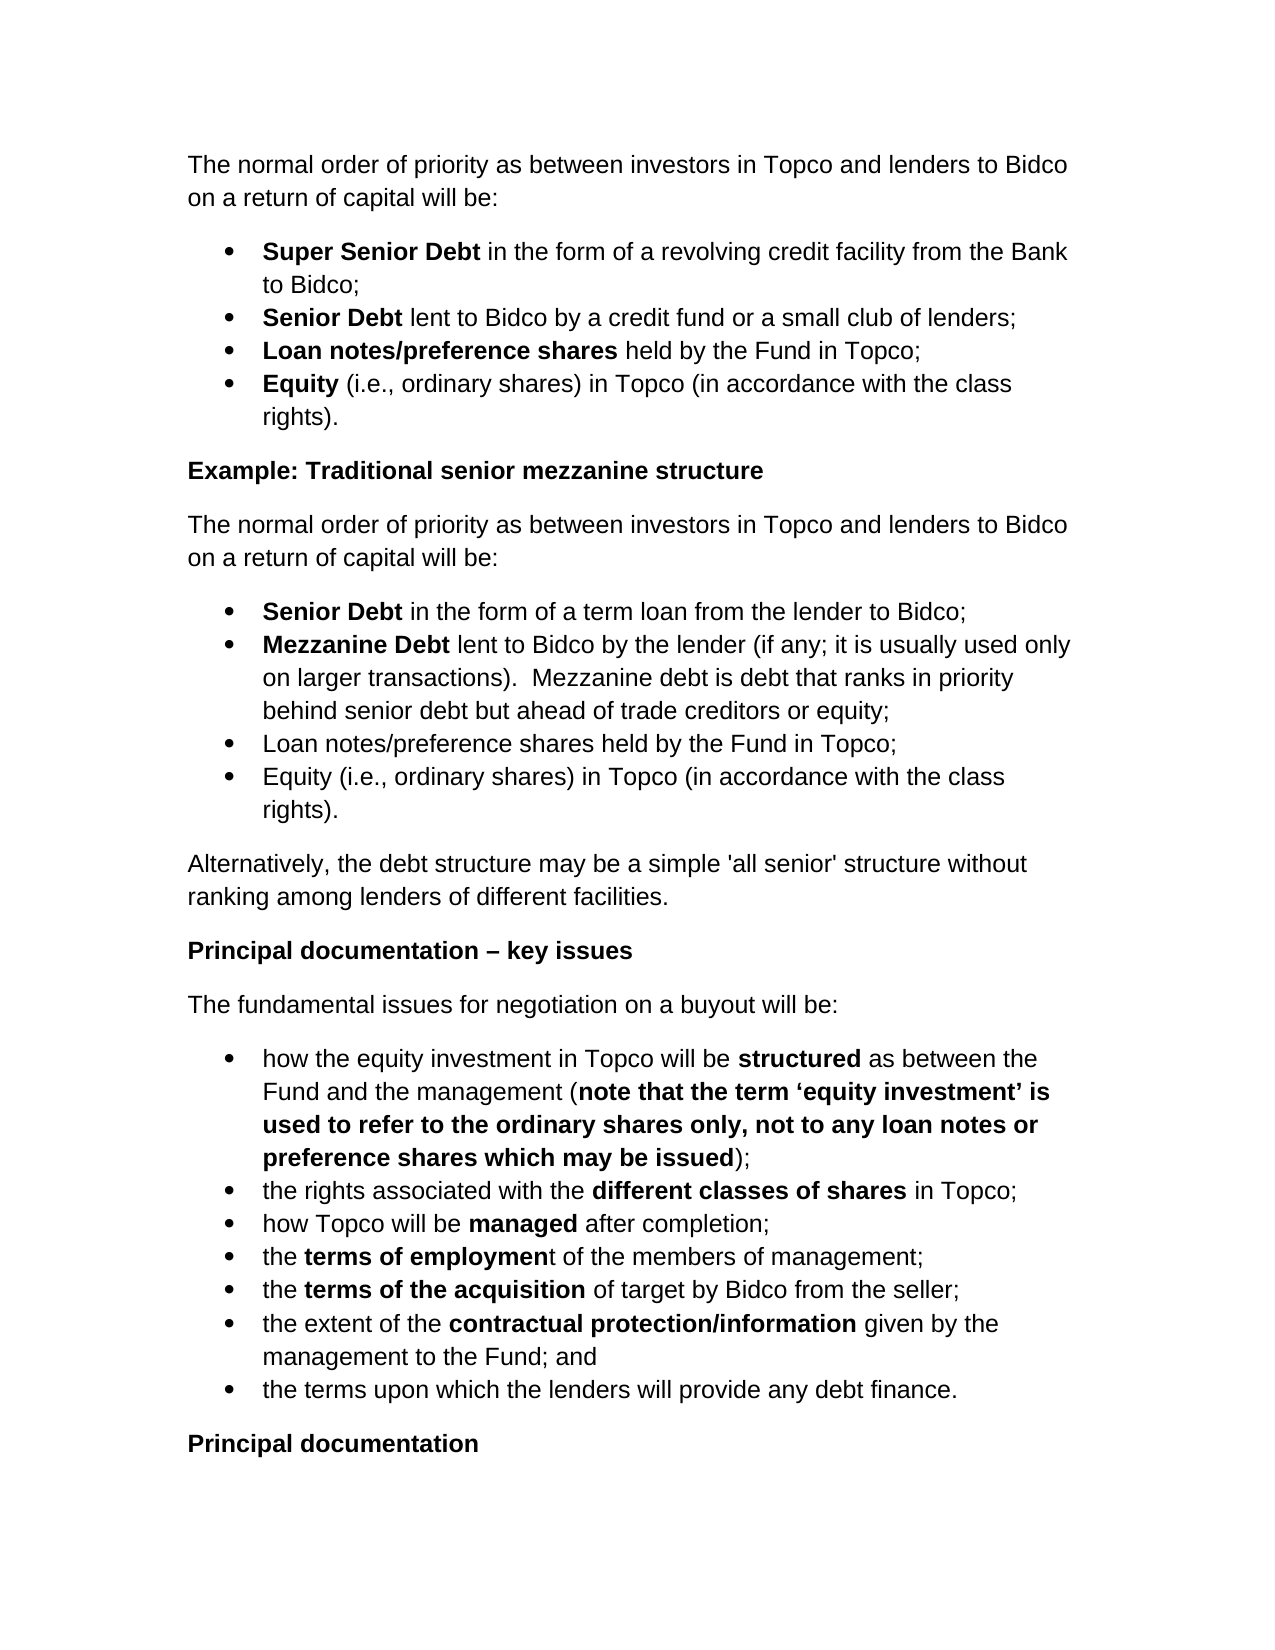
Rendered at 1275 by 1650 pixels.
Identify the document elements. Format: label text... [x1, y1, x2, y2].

text The normal order of priority as between investors in Topco and lenders to Bidco on a return of capital will be: [187, 150, 1087, 212]
list the extent of the contractual protection/information given by the management to the Fund; and [225, 1309, 1087, 1371]
text Example: Traditional senior mezzanine structure [187, 456, 1087, 485]
list how the equity investment in Topco will be structured as between the Fund and the management (note that the term ‘equity investment’ is used to refer to the ordinary shares only, not to any loan notes or preference shares which may be issued); [225, 1044, 1087, 1172]
list Equity (i.e., ordinary shares) in Topco (in accordance with the class rights). [225, 762, 1087, 824]
list how Topco will be managed after completion; [225, 1209, 1087, 1238]
list the terms upon which the lenders will provide any debt finance. [225, 1375, 1087, 1404]
text The fundamental issues for negotiation on a buyout will be: [187, 990, 1087, 1019]
list Super Senior Debt in the form of a revolving credit facility from the Bank to Bidco; [225, 237, 1087, 299]
list the terms of employment of the members of management; [225, 1242, 1087, 1271]
list Equity (i.e., ordinary shares) in Topco (in accordance with the class rights). [225, 369, 1087, 431]
list the terms of the acquisition of target by Bidco from the seller; [225, 1276, 1087, 1304]
text Principal documentation [187, 1429, 1087, 1457]
text Alternatively, the debt structure may be a simple 'all senior' structure without ranking among lenders of different facilities. [187, 849, 1087, 911]
list the rights associated with the different classes of shares in Topco; [225, 1176, 1087, 1205]
list Senior Debt in the form of a term loan from the lender to Bidco; [225, 597, 1087, 626]
text Principal documentation – key issues [187, 936, 1087, 965]
list Loan notes/preference shares held by the Fund in Topco; [225, 336, 1087, 365]
list Mezzanine Debt lent to Bidco by the lender (if any; it is usually used only on larger transactions). Mezzanine debt is debt that ranks in priority behind senior debt but ahead of trade creditors or equity; [225, 630, 1087, 725]
list Senior Debt lent to Bidco by a credit fund or a small club of lenders; [225, 303, 1087, 332]
text The normal order of priority as between investors in Topco and lenders to Bidco on a return of capital will be: [187, 510, 1087, 572]
list Loan notes/preference shares held by the Fund in Topco; [225, 729, 1087, 758]
